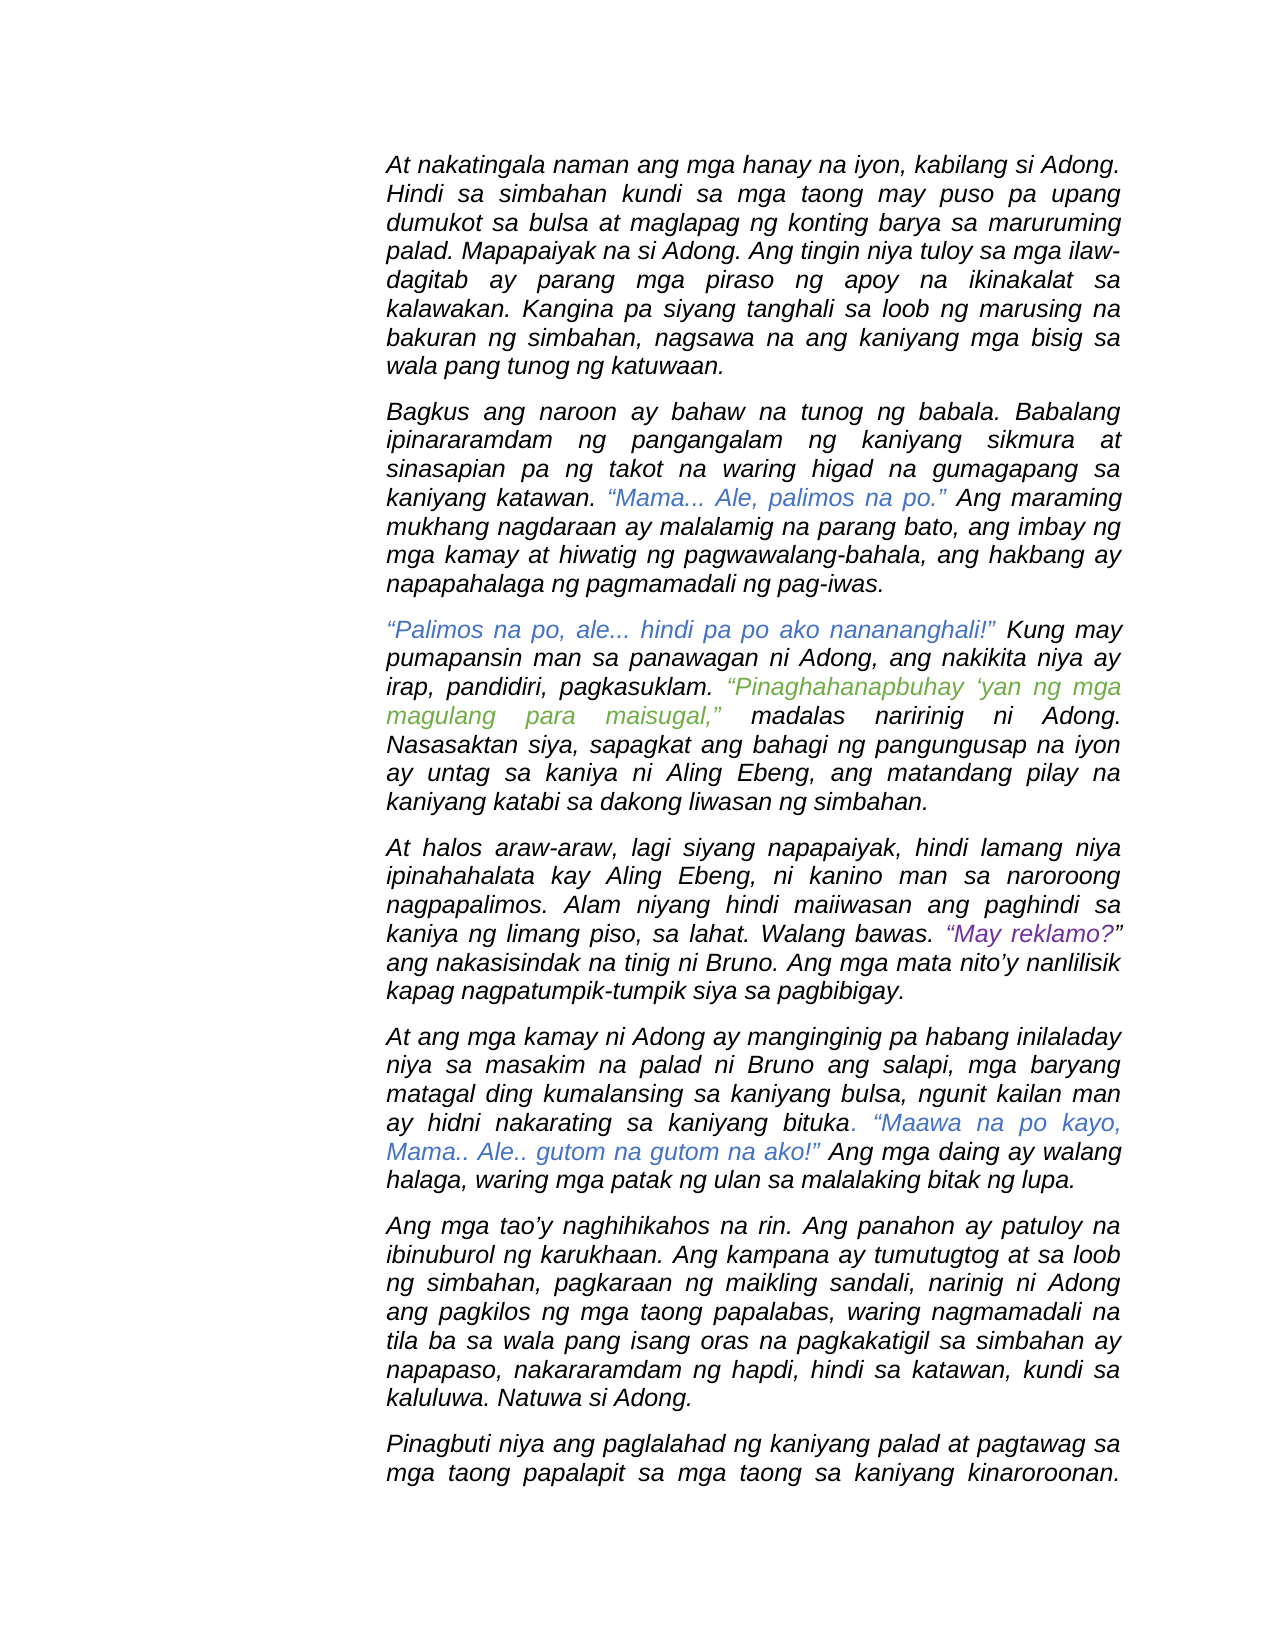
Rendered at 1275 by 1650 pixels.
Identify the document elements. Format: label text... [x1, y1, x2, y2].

text Bagkus ang naroon ay bahaw na tunog ng babala. Babalang ipinararamdam ng pangangalam ng kaniyang sikmura at sinasapian pa ng takot na waring higad na gumagapang sa kaniyang katawan. “Mama... Ale, palimos na po.” Ang maraming mukhang nagdaraan ay malalamig na parang bato, ang imbay ng mga kamay at hiwatig ng pagwawalang-bahala, ang hakbang ay napapahalaga ng pagmamadali ng pag-iwas. [386, 397, 1124, 598]
text At ang mga kamay ni Adong ay manginginig pa habang inilaladay niya sa masakim na palad ni Bruno ang salapi, mga baryang matagal ding kumalansing sa kaniyang bulsa, ngunit kailan man ay hidni nakarating sa kaniyang bituka. “Maawa na po kayo, Mama.. Ale.. gutom na gutom na ako!” Ang mga daing ay walang halaga, waring mga patak ng ulan sa malalaking bitak ng lupa. [386, 1022, 1124, 1194]
text Ang mga tao’y naghihikahos na rin. Ang panahon ay patuloy na ibinuburol ng karukhaan. Ang kampana ay tumutugtog at sa loob ng simbahan, pagkaraan ng maikling sandali, narinig ni Adong ang pagkilos ng mga taong papalabas, waring nagmamadali na tila ba sa wala pang isang oras na pagkakatigil sa simbahan ay napapaso, nakararamdam ng hapdi, hindi sa katawan, kundi sa kaluluwa. Natuwa si Adong. [386, 1211, 1124, 1412]
text At halos araw-araw, lagi siyang napapaiyak, hindi lamang niya ipinahahalata kay Aling Ebeng, ni kanino man sa naroroong nagpapalimos. Alam niyang hindi maiiwasan ang paghindi sa kaniya ng limang piso, sa lahat. Walang bawas. “May reklamo?” ang nakasisindak na tinig ni Bruno. Ang mga mata nito’y nanlilisik kapag nagpatumpik-tumpik siya sa pagbibigay. [386, 832, 1124, 1005]
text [386, 1429, 1124, 1486]
text “Palimos na po, ale... hindi pa po ako nanananghali!” Kung may pumapansin man sa panawagan ni Adong, ang nakikita niya ay irap, pandidiri, pagkasuklam. “Pinaghahanapbuhay ‘yan ng mga magulang para maisugal,” madalas naririnig ni Adong. Nasasaktan siya, sapagkat ang bahagi ng pangungusap na iyon ay untag sa kaniya ni Aling Ebeng, ang matandang pilay na kaniyang katabi sa dakong liwasan ng simbahan. [386, 614, 1124, 816]
text At nakatingala naman ang mga hanay na iyon, kabilang si Adong. Hindi sa simbahan kundi sa mga taong may puso pa upang dumukot sa bulsa at maglapag ng konting barya sa maruruming palad. Mapapaiyak na si Adong. Ang tingin niya tuloy sa mga ilaw-dagitab ay parang mga piraso ng apoy na ikinakalat sa kalawakan. Kangina pa siyang tanghali sa loob ng marusing na bakuran ng simbahan, nagsawa na ang kaniyang mga bisig sa wala pang tunog ng katuwaan. [386, 150, 1124, 380]
